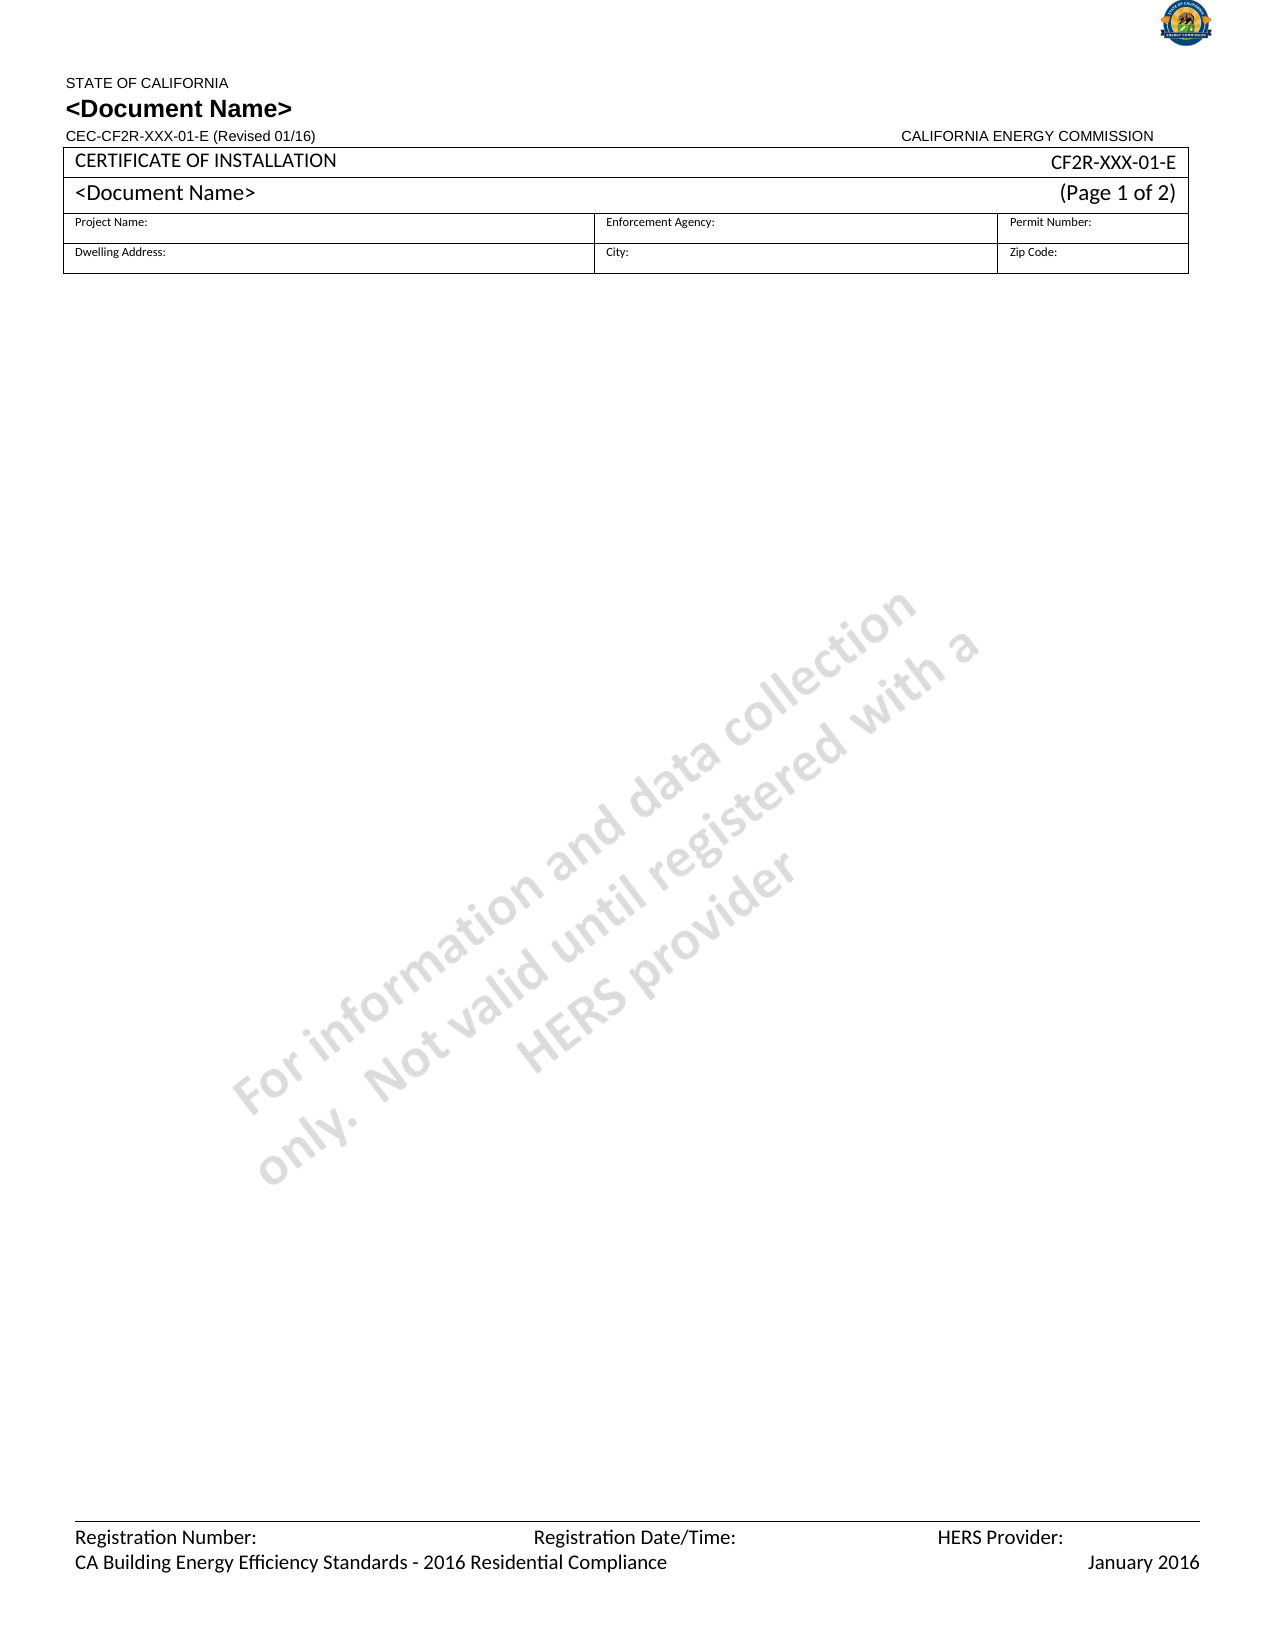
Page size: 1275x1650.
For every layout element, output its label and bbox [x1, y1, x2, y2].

picture [1160, 0, 1212, 46]
